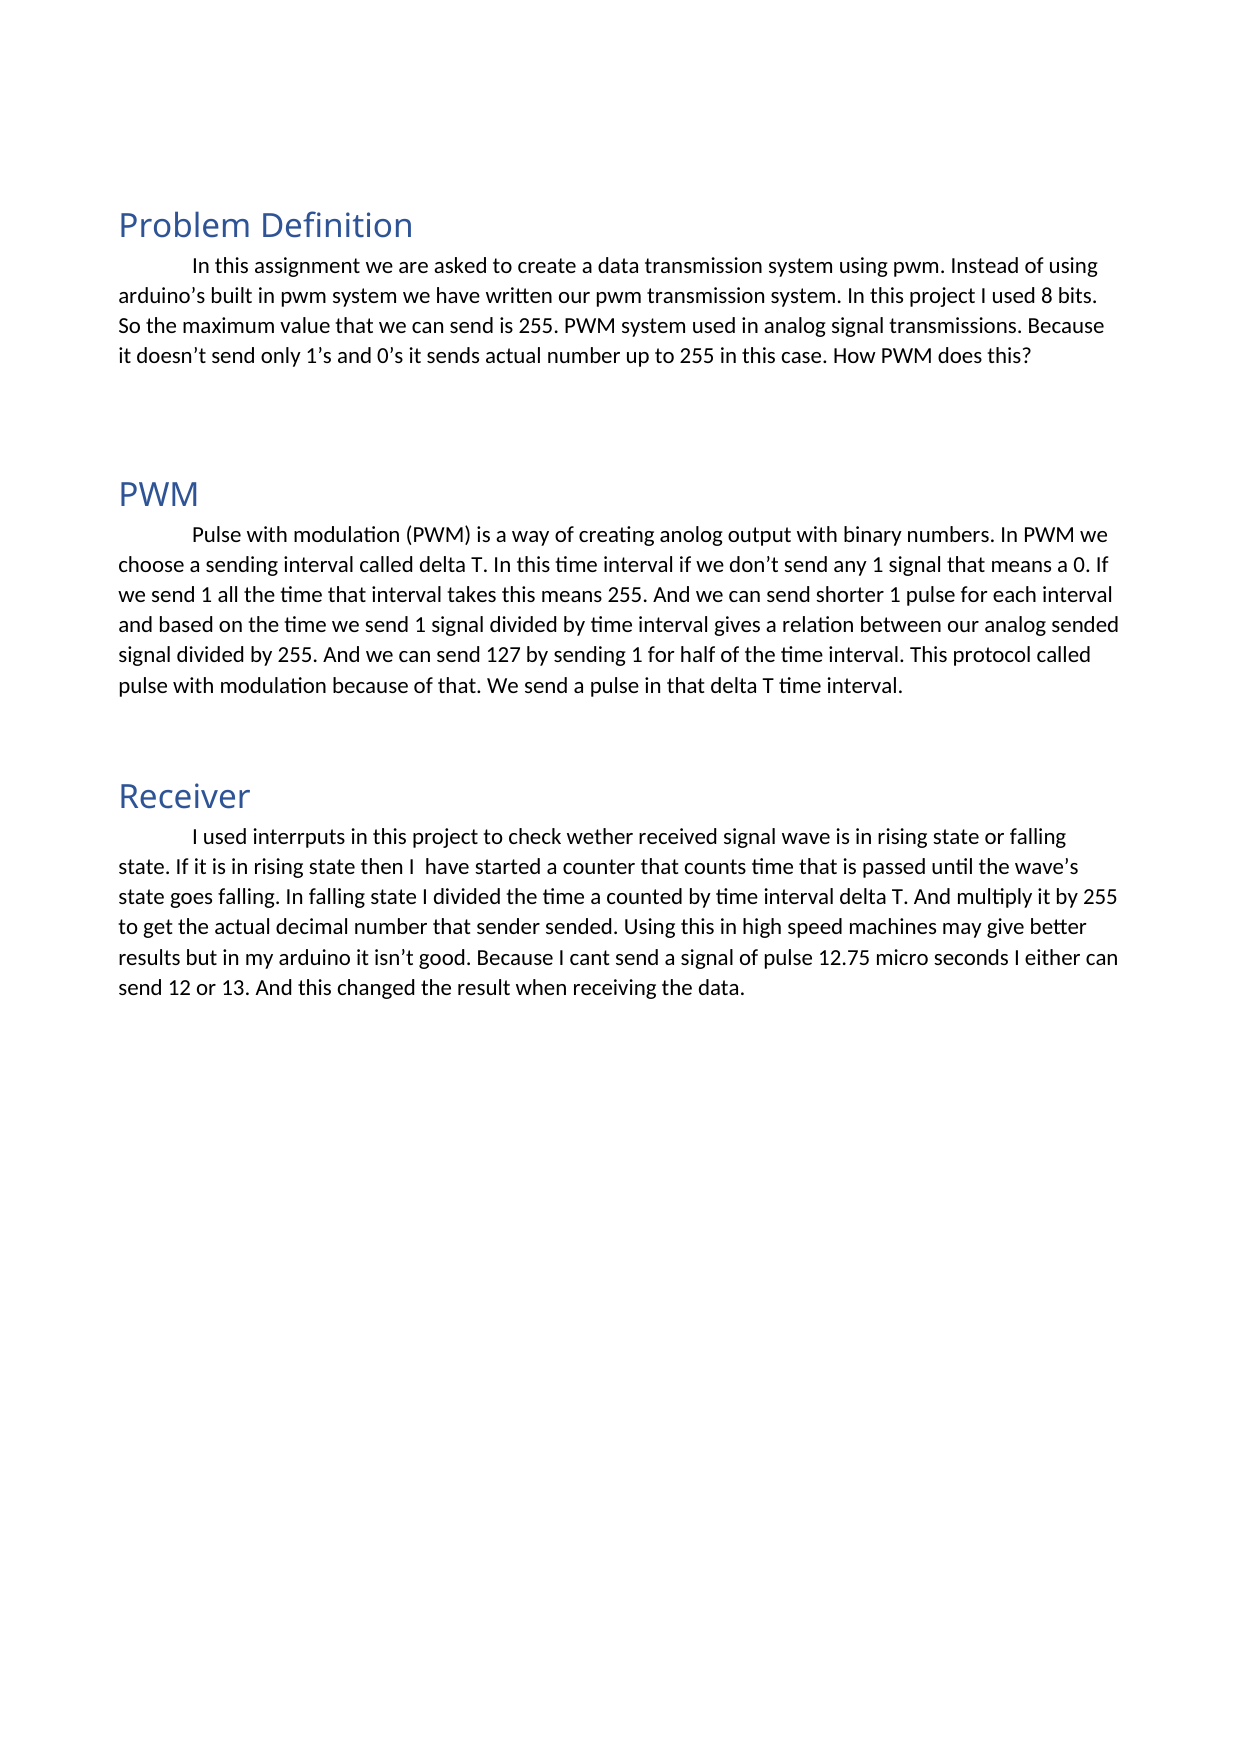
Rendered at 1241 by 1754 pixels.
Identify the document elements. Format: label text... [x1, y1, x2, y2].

text Pulse with modulation (PWM) is a way of creating anolog output with binary numbers. In PWM we choose a sending interval called delta T. In this time interval if we don’t send any 1 signal that means a 0. If we send 1 all the time that interval takes this means 255. And we can send shorter 1 pulse for each interval and based on the time we send 1 signal divided by time interval gives a relation between our analog sended signal divided by 255. And we can send 127 by sending 1 for half of the time interval. This protocol called pulse with modulation because of that. We send a pulse in that delta T time interval. [118, 520, 1122, 699]
subtitle Receiver [118, 773, 1122, 818]
subtitle PWM [118, 471, 1122, 516]
subtitle Problem Definition [118, 202, 1122, 247]
text In this assignment we are asked to create a data transmission system using pwm. Instead of using arduino’s built in pwm system we have written our pwm transmission system. In this project I used 8 bits. So the maximum value that we can send is 255. PWM system used in analog signal transmissions. Because it doesn’t send only 1’s and 0’s it sends actual number up to 255 in this case. How PWM does this? [118, 251, 1122, 369]
text I used interrputs in this project to check wether received signal wave is in rising state or falling state. If it is in rising state then I have started a counter that counts time that is passed until the wave’s state goes falling. In falling state I divided the time a counted by time interval delta T. And multiply it by 255 to get the actual decimal number that sender sended. Using this in high speed machines may give better results but in my arduino it isn’t good. Because I cant send a signal of pulse 12.75 micro seconds I either can send 12 or 13. And this changed the result when receiving the data. [118, 822, 1122, 1001]
